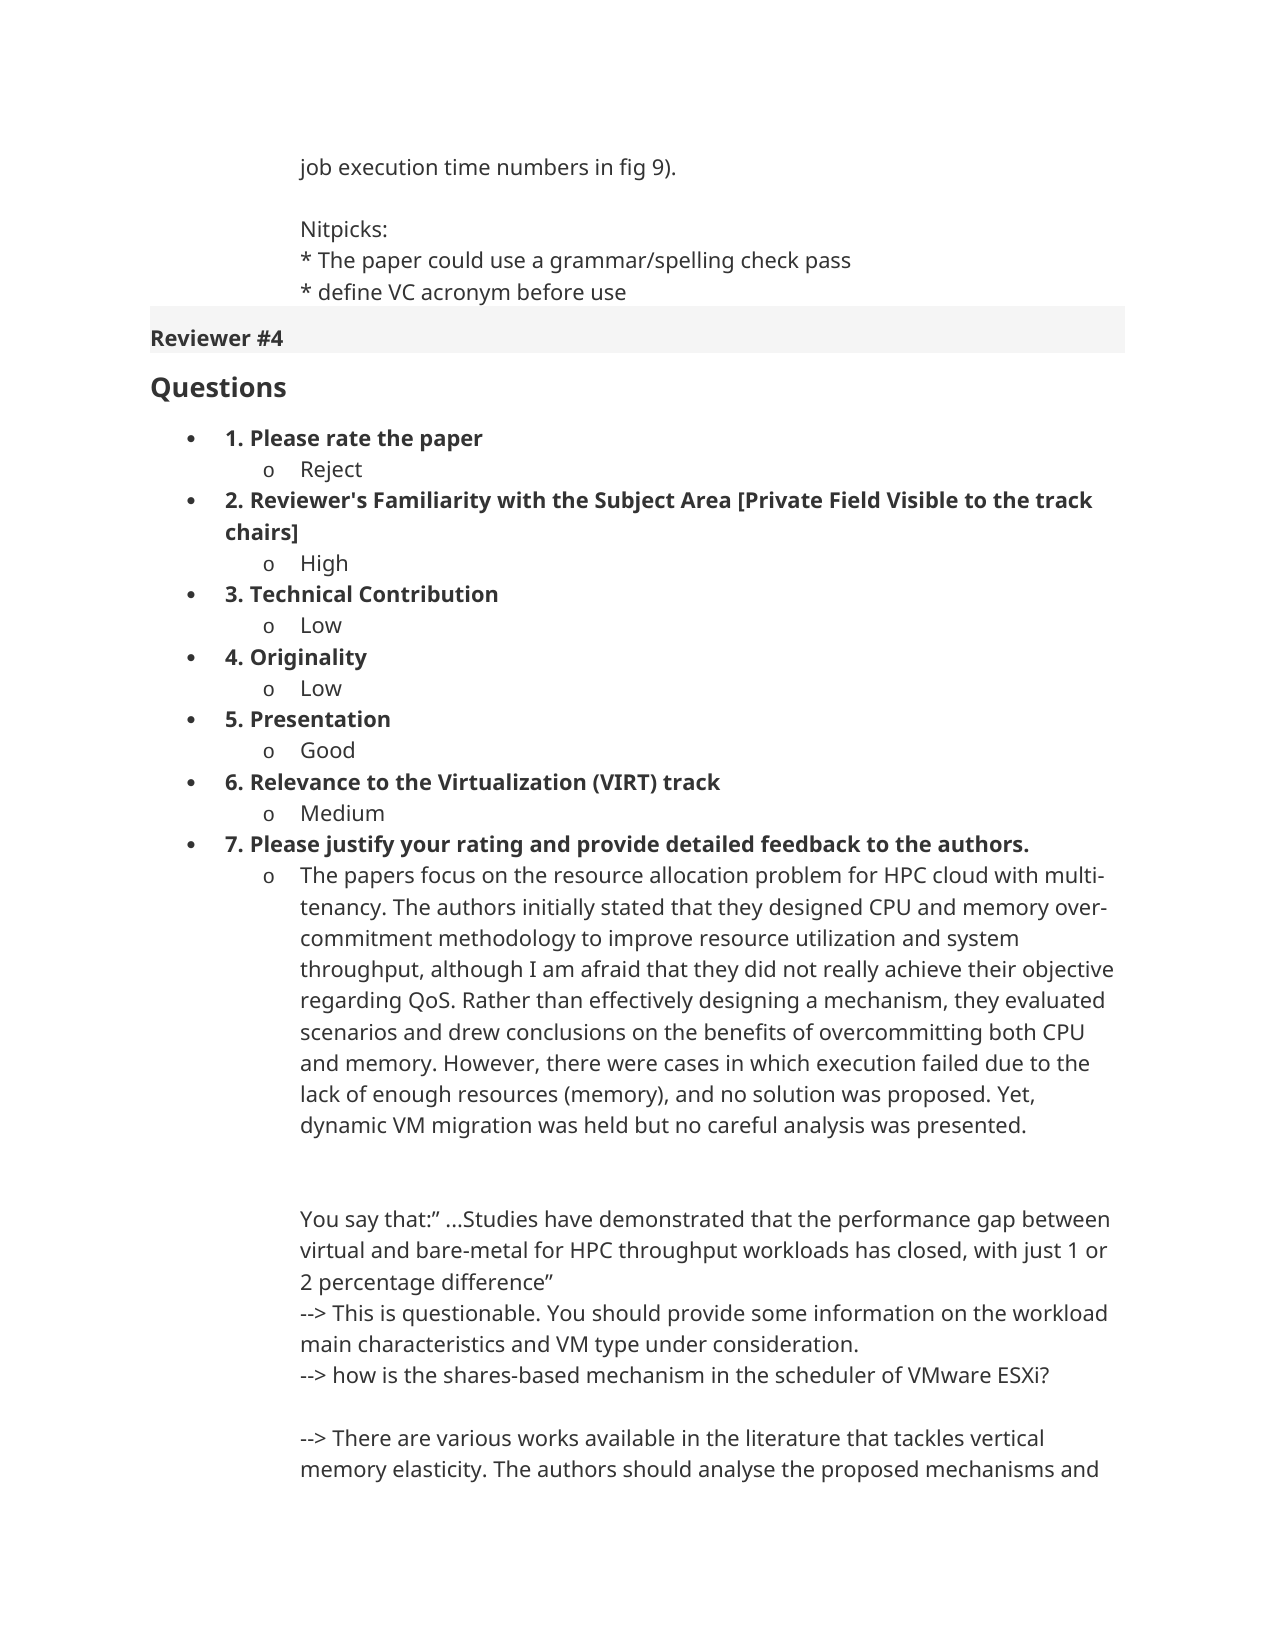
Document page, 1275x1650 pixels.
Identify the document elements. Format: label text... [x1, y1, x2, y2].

list 2. Reviewer's Familiarity with the Subject Area [Private Field Visible to the track chairs] [187, 484, 1125, 546]
list Reject [262, 452, 1125, 484]
list 1. Please rate the paper [187, 421, 1125, 452]
list Good [262, 734, 1125, 765]
list Medium [262, 796, 1125, 827]
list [262, 150, 1125, 306]
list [262, 859, 1125, 1484]
list 5. Presentation [187, 702, 1125, 734]
list Low [262, 609, 1125, 640]
list Low [262, 671, 1125, 702]
text Reviewer #4 [150, 306, 1125, 353]
list 7. Please justify your rating and provide detailed feedback to the authors. [187, 827, 1125, 859]
list 4. Originality [187, 640, 1125, 671]
text Questions [150, 369, 1125, 406]
list 3. Technical Contribution [187, 577, 1125, 609]
list High [262, 546, 1125, 577]
list 6. Relevance to the Virtualization (VIRT) track [187, 765, 1125, 796]
